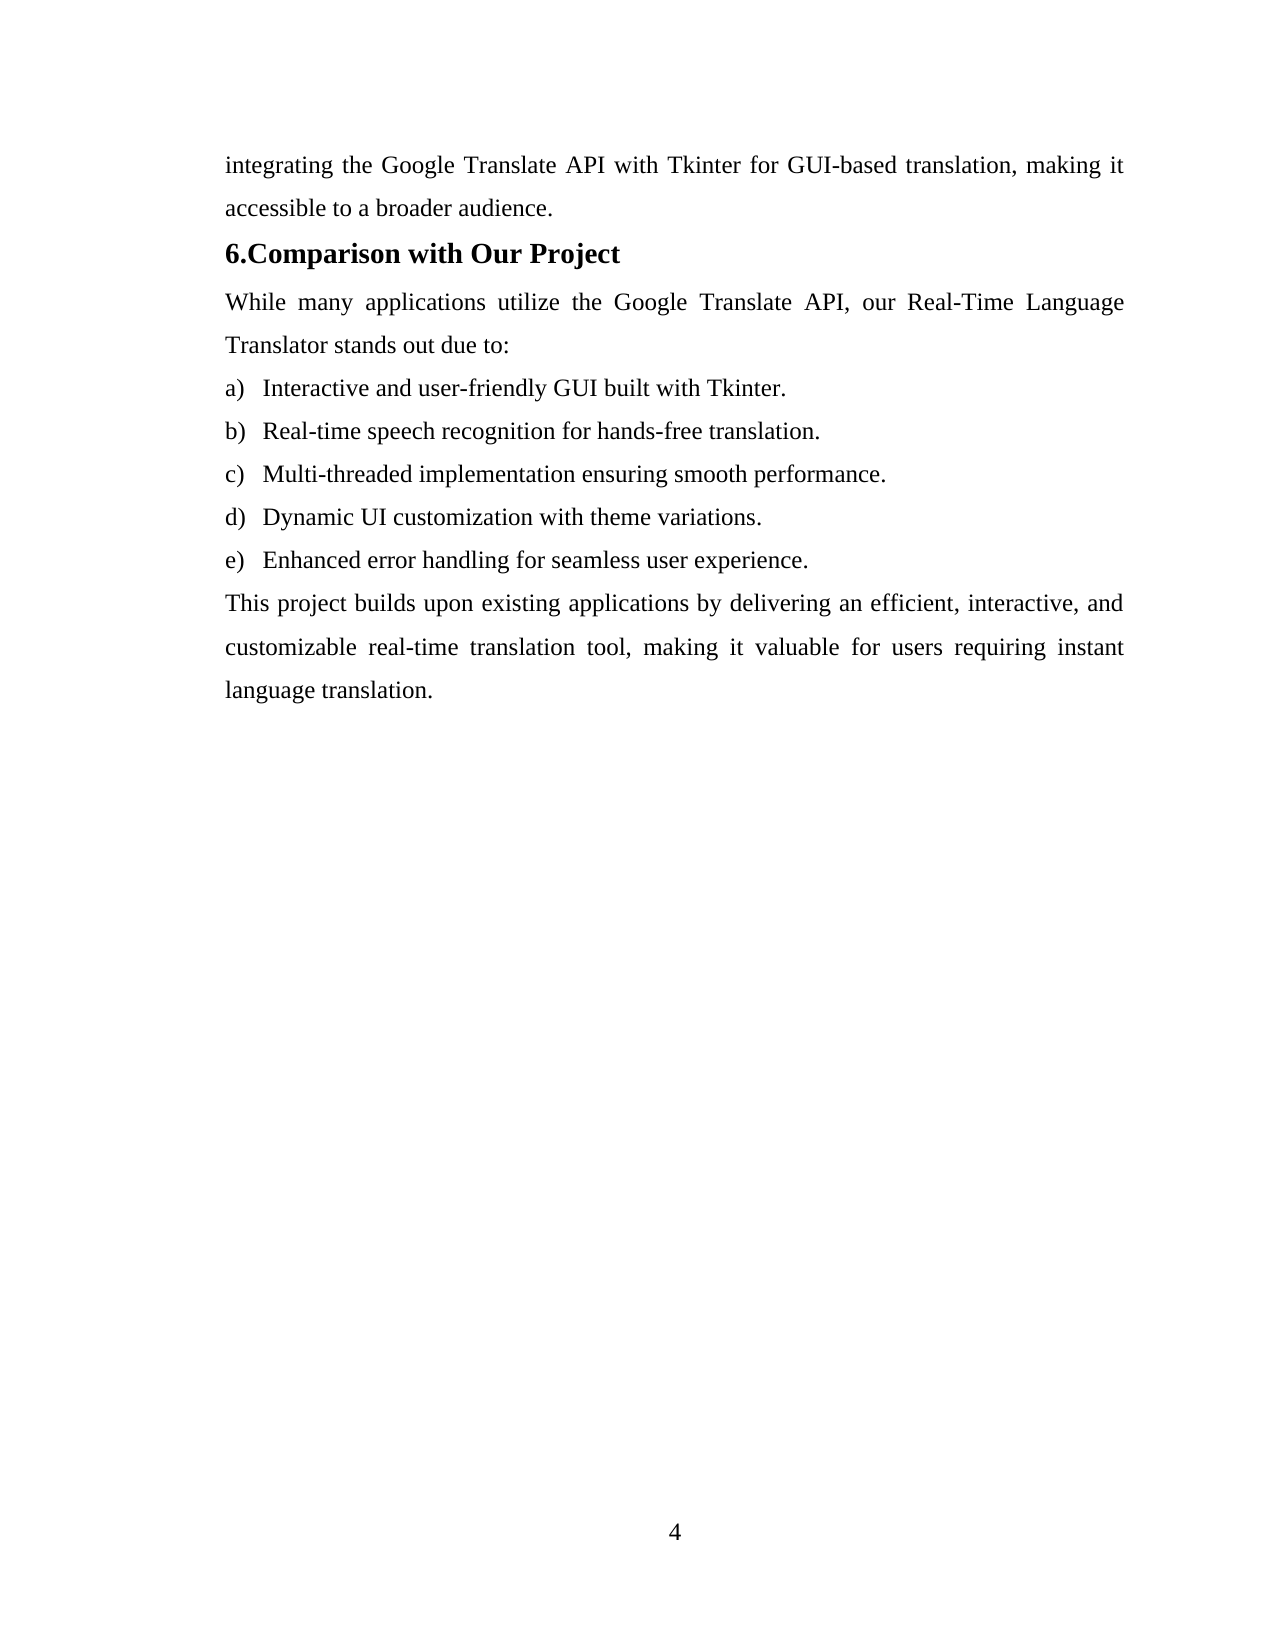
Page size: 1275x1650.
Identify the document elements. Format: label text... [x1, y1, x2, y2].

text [225, 150, 1125, 222]
text While many applications utilize the Google Translate API, our Real-Time Language Translator stands out due to: [225, 287, 1125, 358]
text 6.Comparison with Our Project [225, 236, 1125, 270]
list Dynamic UI customization with theme variations. [225, 502, 1125, 531]
text This project builds upon existing applications by delivering an efficient, interactive, and customizable real-time translation tool, making it valuable for users requiring instant language translation. [225, 588, 1125, 703]
list Interactive and user-friendly GUI built with Tkinter. [225, 373, 1125, 402]
list Real-time speech recognition for hands-free translation. [225, 416, 1125, 445]
list Enhanced error handling for seamless user experience. [225, 545, 1125, 574]
list Multi-threaded implementation ensuring smooth performance. [225, 459, 1125, 488]
